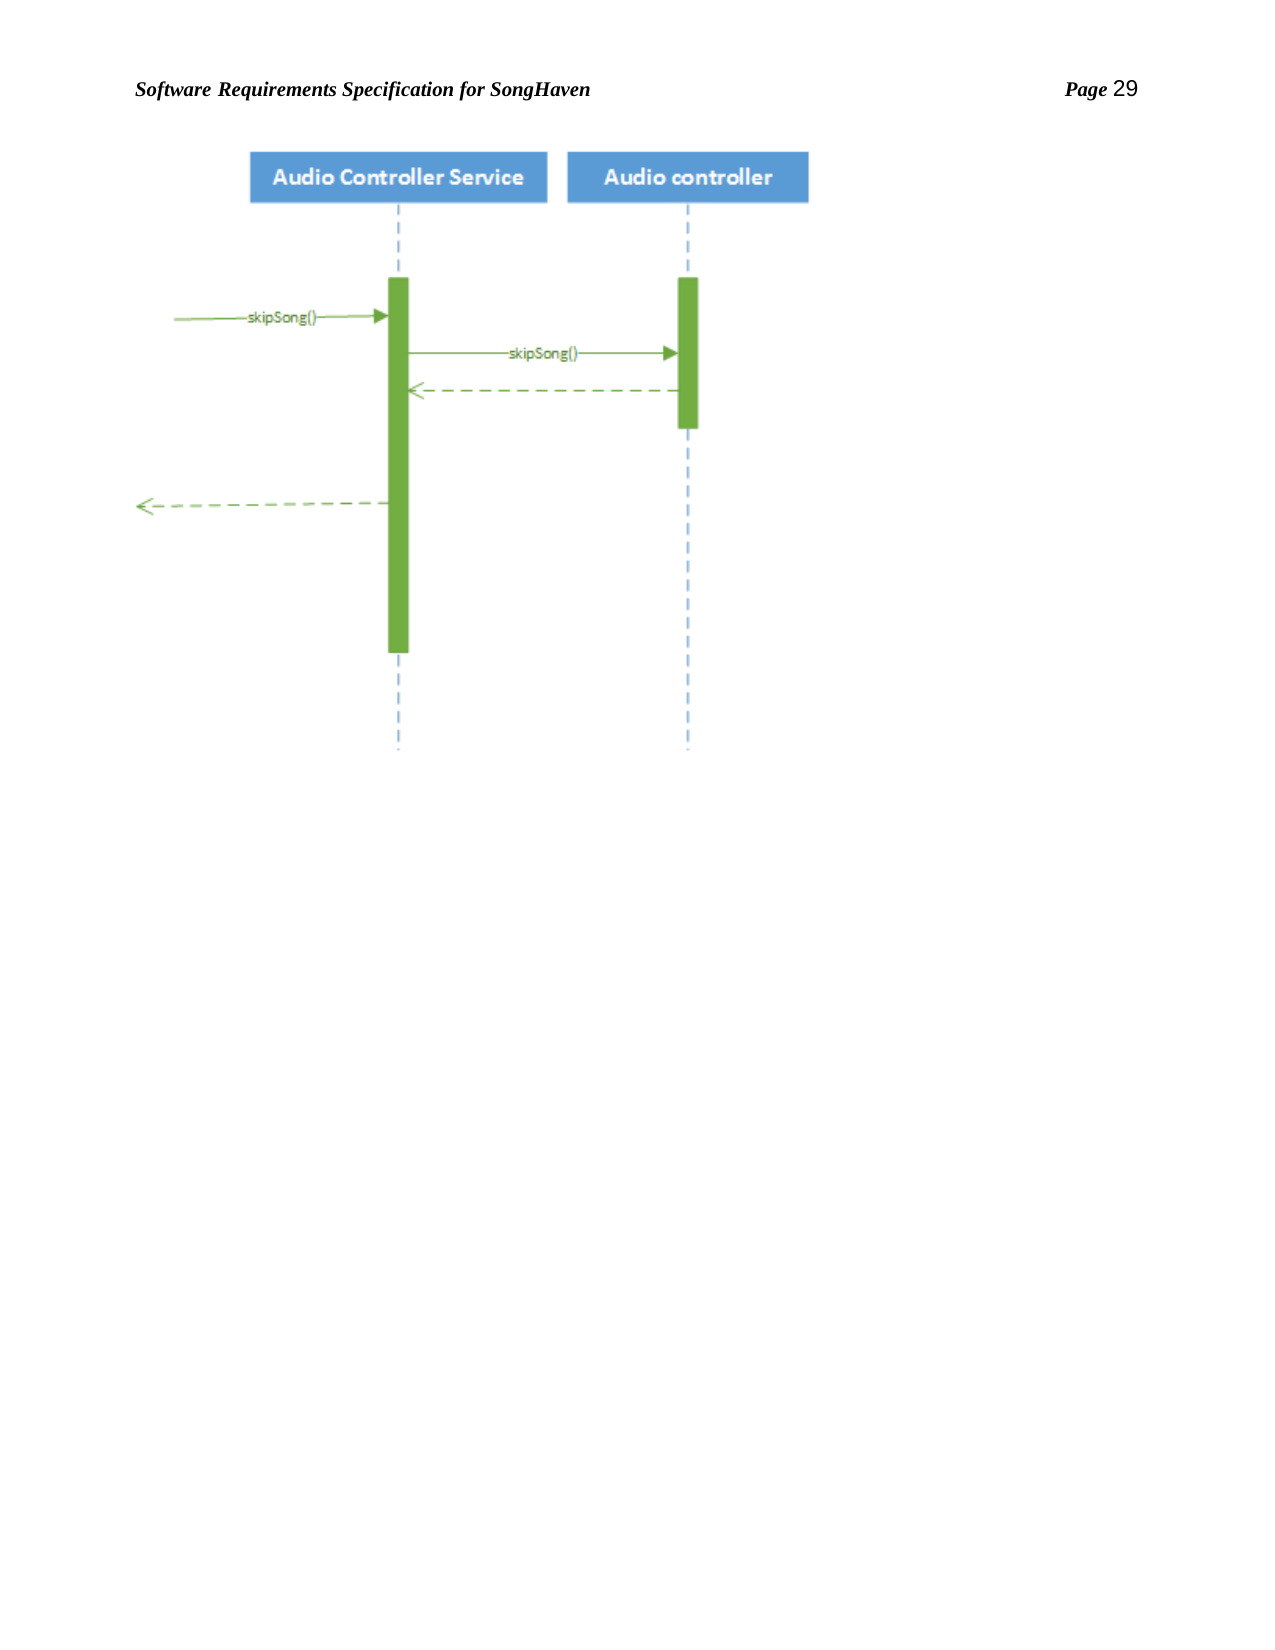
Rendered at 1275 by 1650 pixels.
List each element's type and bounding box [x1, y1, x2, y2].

picture [135, 150, 812, 752]
